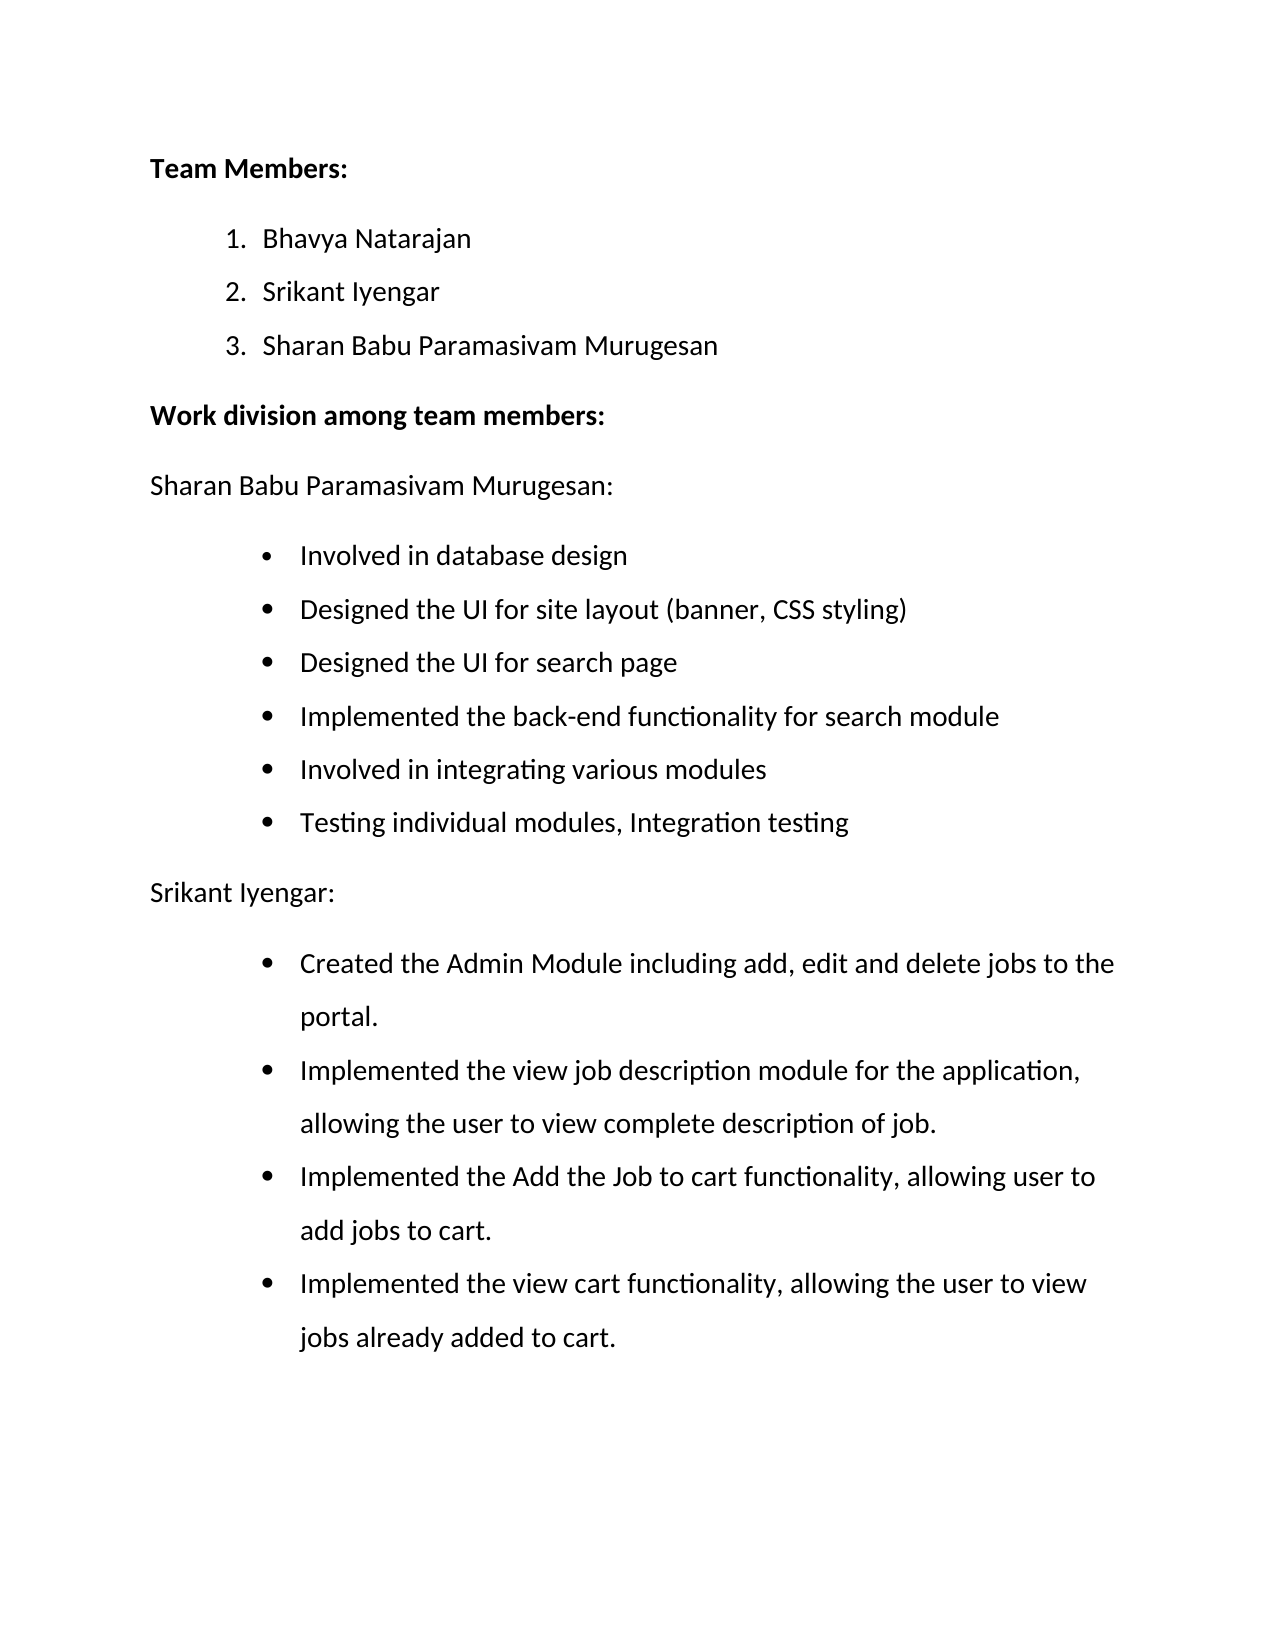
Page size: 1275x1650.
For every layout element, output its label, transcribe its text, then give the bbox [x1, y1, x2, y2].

list Testing individual modules, Integration testing [262, 804, 1125, 840]
list Involved in integrating various modules [262, 751, 1125, 787]
list Involved in database design [262, 537, 1125, 573]
list Implemented the back-end functionality for search module [262, 698, 1125, 733]
list Implemented the Add the Job to cart functionality, allowing user to add jobs to cart. [262, 1158, 1125, 1247]
text Srikant Iyengar: [150, 874, 1125, 910]
list Implemented the view cart functionality, allowing the user to view jobs already added to cart. [262, 1265, 1125, 1354]
text Team Members: [150, 150, 1125, 186]
list Bhavya Natarajan [225, 220, 1125, 256]
list Designed the UI for site layout (banner, CSS styling) [262, 591, 1125, 626]
list Implemented the view job description module for the application, allowing the user to view complete description of job. [262, 1052, 1125, 1141]
list Sharan Babu Paramasivam Murugesan [225, 327, 1125, 363]
list Designed the UI for search page [262, 644, 1125, 680]
list Srikant Iyengar [225, 273, 1125, 309]
text Work division among team members: [150, 397, 1125, 433]
text Sharan Babu Paramasivam Murugesan: [150, 467, 1125, 503]
list Created the Admin Module including add, edit and delete jobs to the portal. [262, 945, 1125, 1034]
